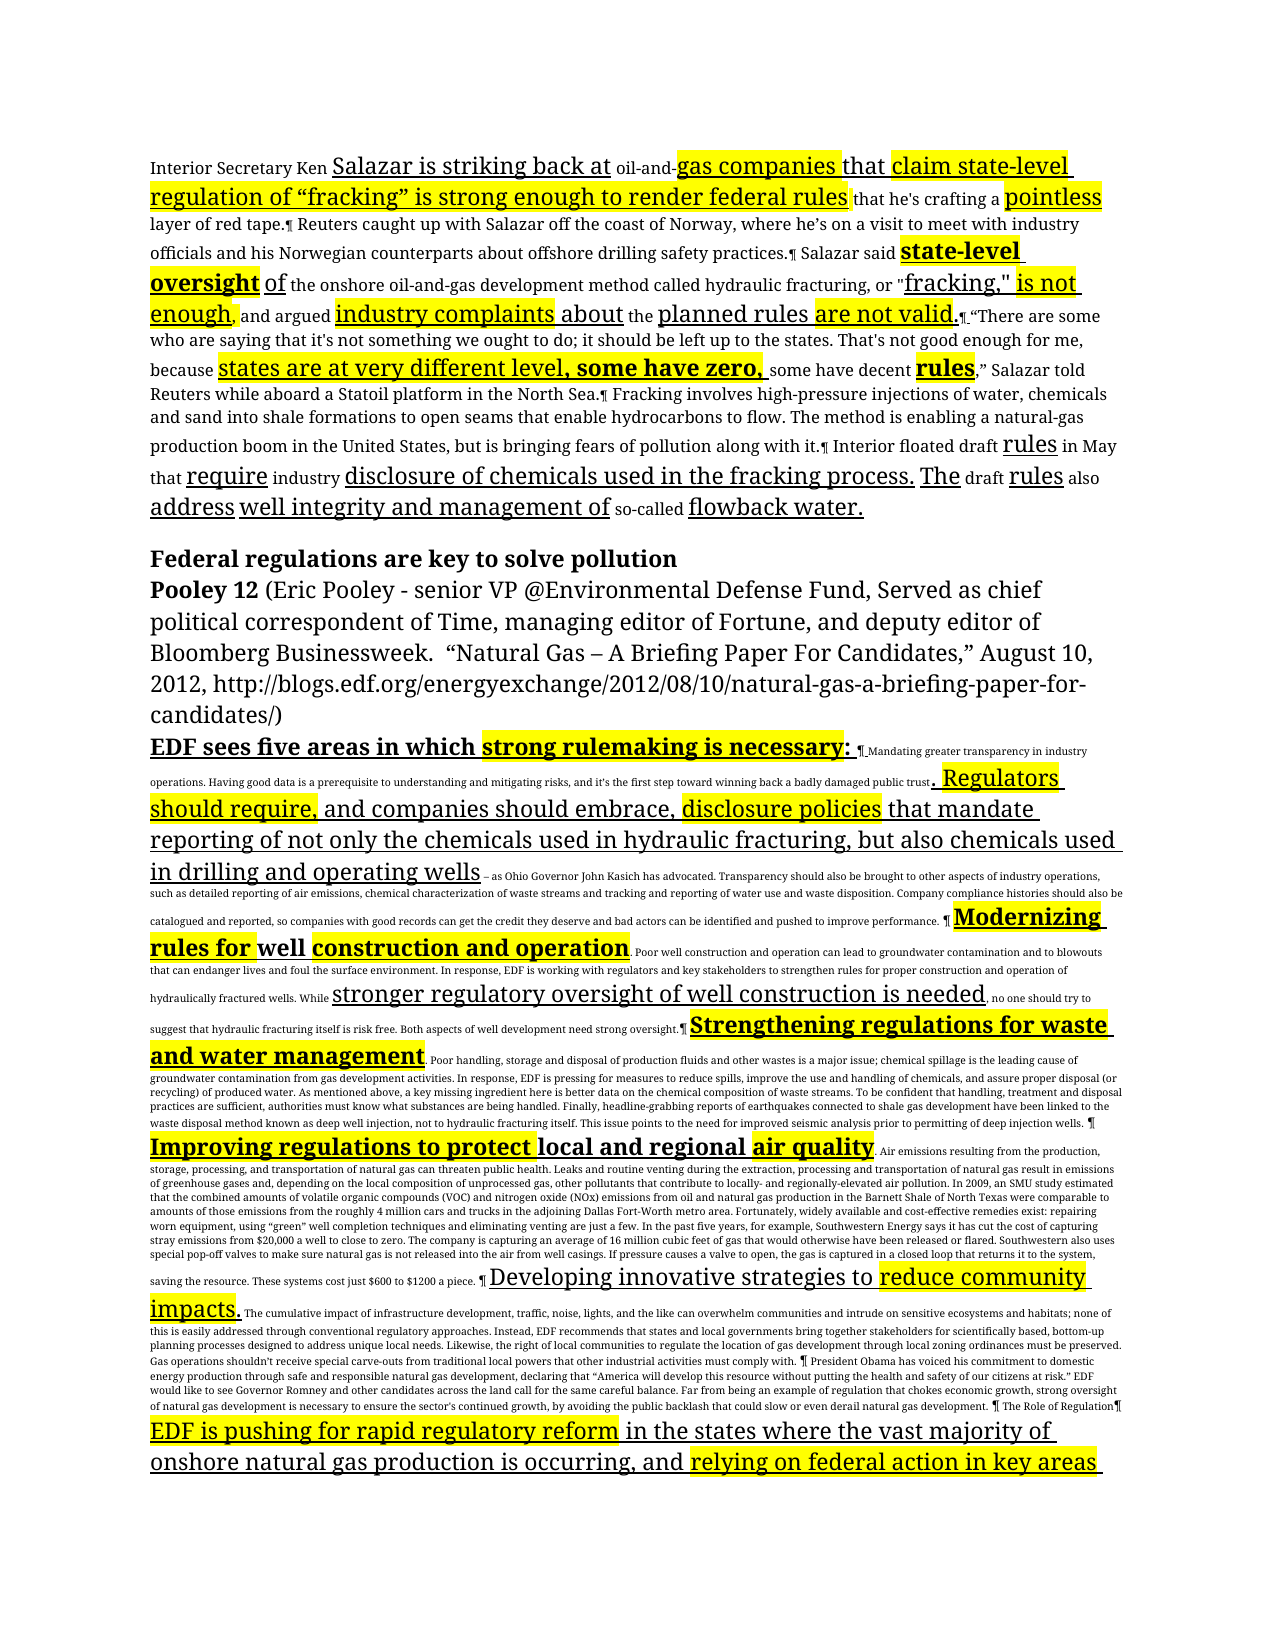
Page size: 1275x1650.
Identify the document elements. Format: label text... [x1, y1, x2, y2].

text Pooley 12 (Eric Pooley - senior VP @Environmental Defense Fund, Served as chief political correspondent of Time, managing editor of Fortune, and deputy editor of Bloomberg Businessweek. “Natural Gas – A Briefing Paper For Candidates,” August 10, 2012, http://blogs.edf.org/energyexchange/2012/08/10/natural-gas-a-briefing-paper-for-candidates/) [150, 574, 1125, 730]
text Interior Secretary Ken Salazar is striking back at oil-and-gas companies that claim state-level regulation of “fracking” is strong enough to render federal rules that he's crafting a pointless layer of red tape.¶ Reuters caught up with Salazar off the coast of Norway, where he’s on a visit to meet with industry officials and his Norwegian counterparts about offshore drilling safety practices.¶ Salazar said state-level oversight of the onshore oil-and-gas development method called hydraulic fracturing, or "fracking," is not enough, and argued industry complaints about the planned rules are not valid.¶ “There are some who are saying that it's not something we ought to do; it should be left up to the states. That's not good enough for me, because states are at very different level, some have zero, some have decent rules,” Salazar told Reuters while aboard a Statoil platform in the North Sea.¶ Fracking involves high-pressure injections of water, chemicals and sand into shale formations to open seams that enable hydrocarbons to flow. The method is enabling a natural-gas production boom in the United States, but is bringing fears of pollution along with it.¶ Interior floated draft rules in May that require industry disclosure of chemicals used in the fracking process. The draft rules also address well integrity and management of so-called flowback water. [150, 150, 1125, 522]
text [150, 730, 1125, 1477]
subtitle Federal regulations are key to solve pollution [150, 543, 1125, 574]
